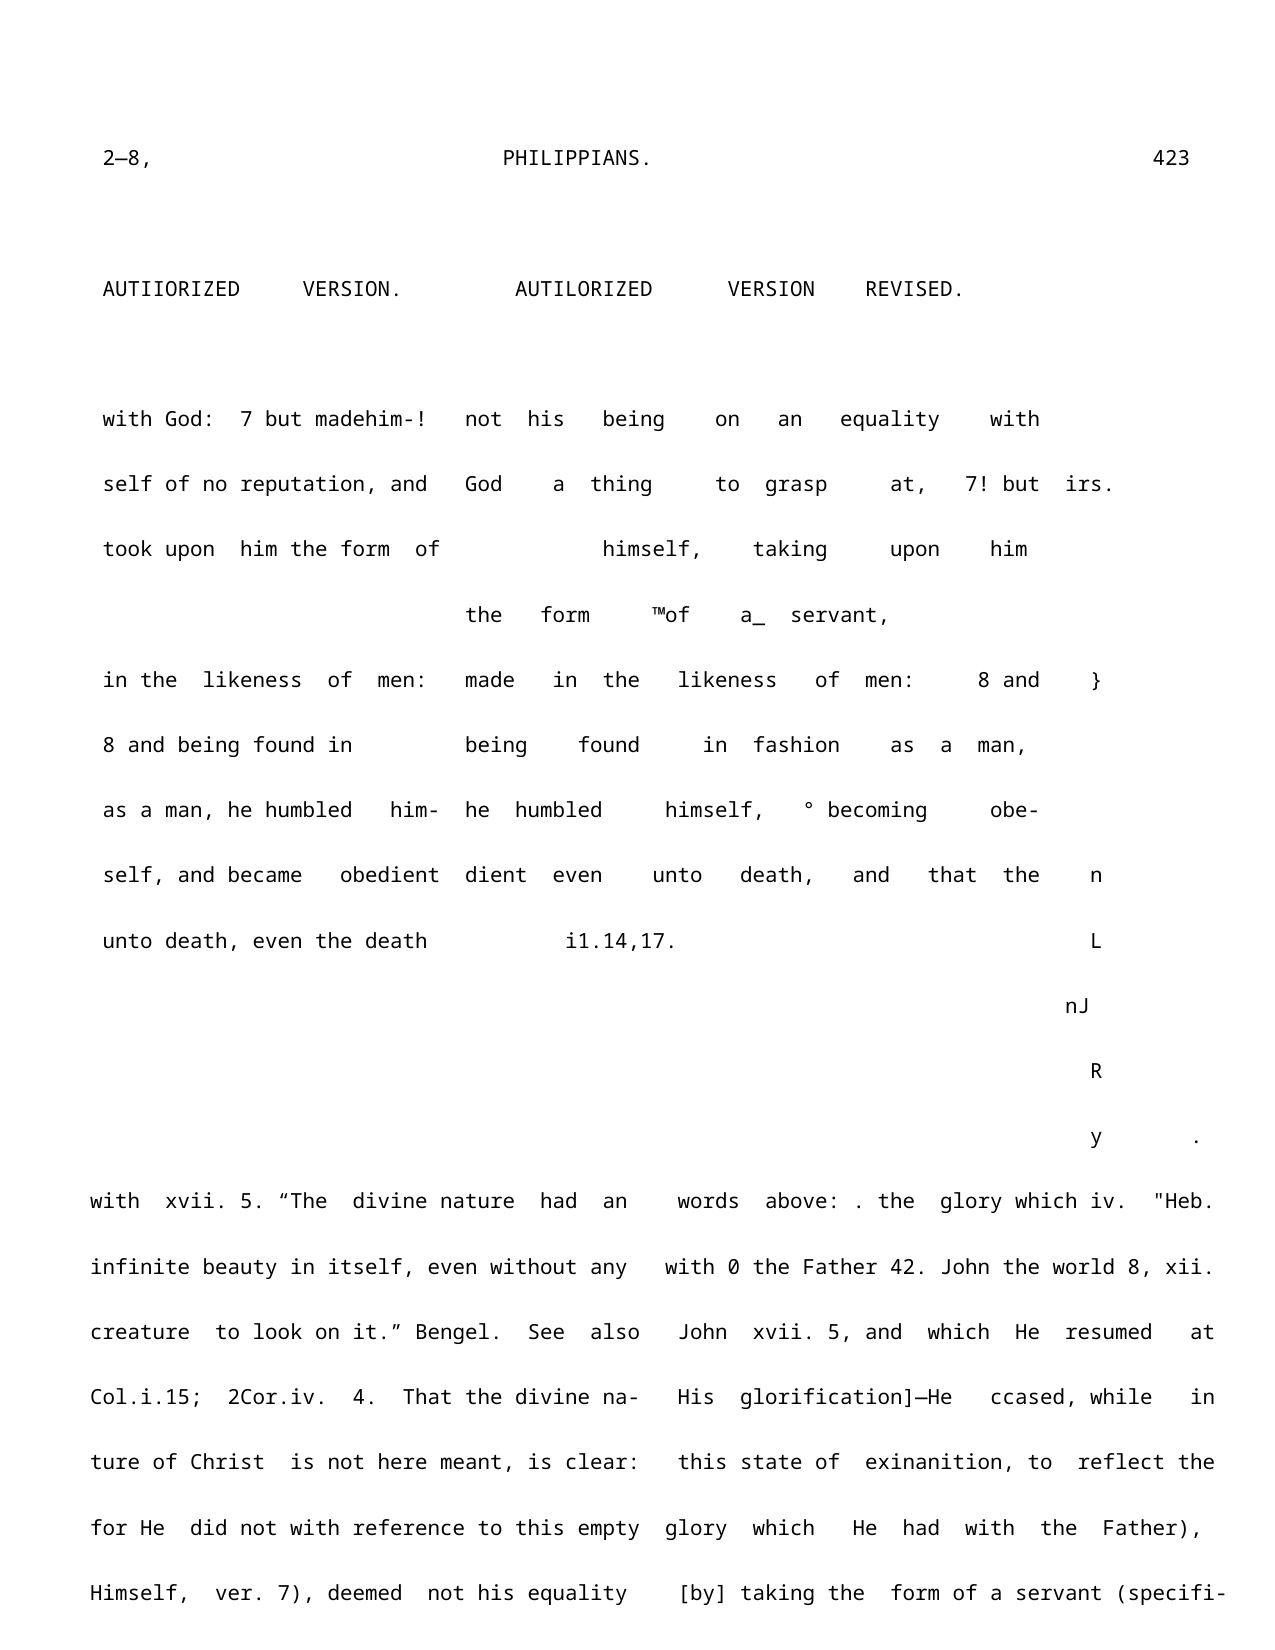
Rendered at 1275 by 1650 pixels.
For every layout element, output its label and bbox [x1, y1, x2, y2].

text [15, 15, 1260, 1606]
